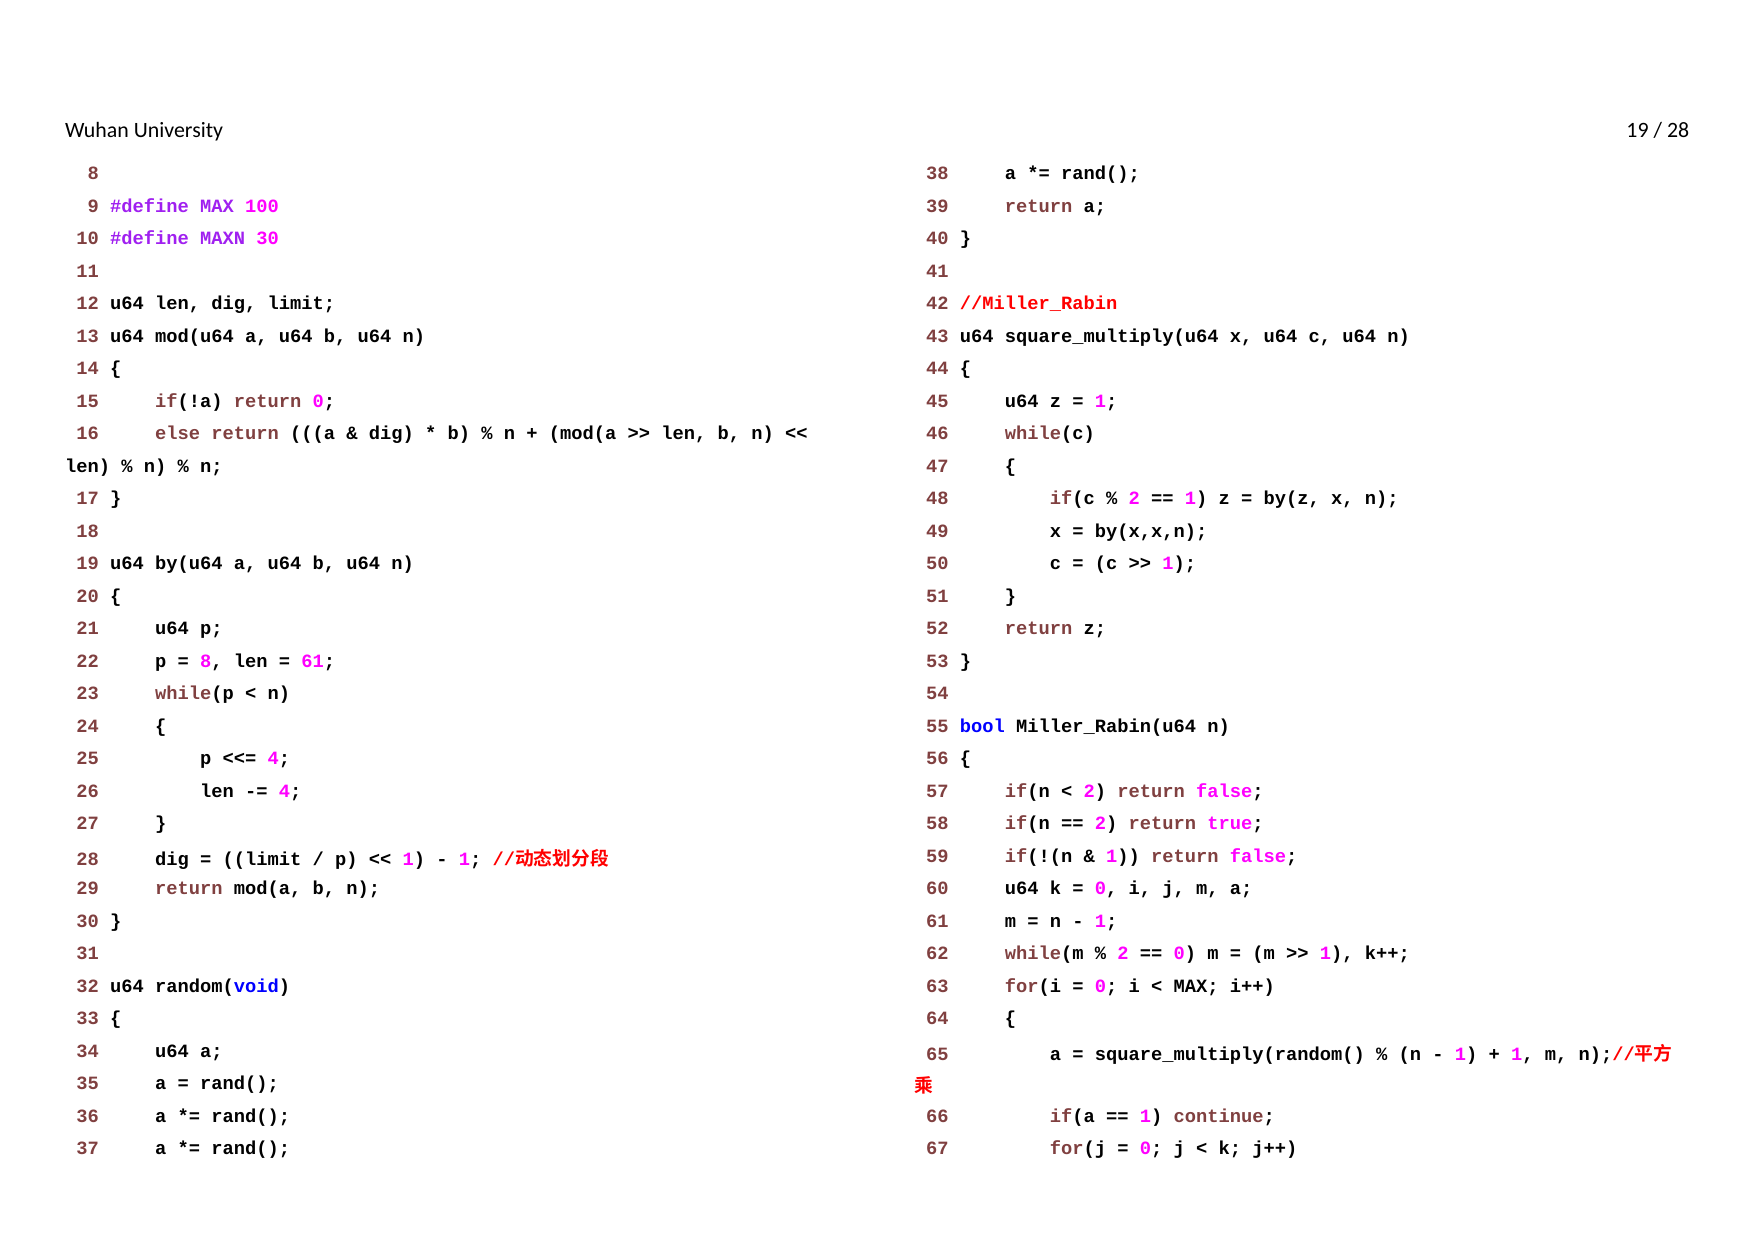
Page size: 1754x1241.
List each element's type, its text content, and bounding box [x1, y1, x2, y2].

text 55 bool Miller_Rabin(u64 n) [914, 711, 1689, 743]
text 59 if(!(n & 1)) return false; [914, 841, 1689, 873]
text 16 else return (((a & dig) * b) % n + (mod(a >> len, b, n) << len) % n) % n; [65, 418, 839, 483]
text 51 } [914, 581, 1689, 613]
text 40 } [914, 223, 1689, 256]
text 49 x = by(x,x,n); [914, 516, 1689, 548]
text 54 [914, 678, 1689, 711]
text 29 return mod(a, b, n); [65, 873, 839, 906]
text 25 p <<= 4; [65, 743, 839, 776]
text 35 a = rand(); [65, 1068, 839, 1101]
text 20 { [65, 581, 839, 613]
text 33 { [65, 1003, 839, 1036]
text 50 c = (c >> 1); [914, 548, 1689, 581]
text 8 [65, 158, 839, 191]
text 61 m = n - 1; [914, 906, 1689, 938]
text 67 for(j = 0; j < k; j++) [914, 1133, 1689, 1166]
text 14 { [65, 353, 839, 386]
text 19 u64 by(u64 a, u64 b, u64 n) [65, 548, 839, 581]
text 39 return a; [914, 191, 1689, 223]
text 10 #define MAXN 30 [65, 223, 839, 256]
text 58 if(n == 2) return true; [914, 808, 1689, 841]
text 22 p = 8, len = 61; [65, 646, 839, 678]
text 38 a *= rand(); [914, 158, 1689, 191]
text 42 //Miller_Rabin [914, 288, 1689, 321]
text 66 if(a == 1) continue; [914, 1101, 1689, 1133]
text 27 } [65, 808, 839, 841]
text 31 [65, 938, 839, 971]
text 53 } [914, 646, 1689, 678]
text 52 return z; [914, 613, 1689, 646]
text 28 dig = ((limit / p) << 1) - 1; //动态划分段 [65, 841, 839, 873]
text 45 u64 z = 1; [914, 386, 1689, 418]
text 65 a = square_multiply(random() % (n - 1) + 1, m, n);//平方乘 [914, 1036, 1689, 1101]
text 48 if(c % 2 == 1) z = by(z, x, n); [914, 483, 1689, 516]
text 64 { [914, 1003, 1689, 1036]
text 13 u64 mod(u64 a, u64 b, u64 n) [65, 321, 839, 353]
text 37 a *= rand(); [65, 1133, 839, 1166]
text 46 while(c) [914, 418, 1689, 451]
text 62 while(m % 2 == 0) m = (m >> 1), k++; [914, 938, 1689, 971]
text 34 u64 a; [65, 1036, 839, 1068]
text 57 if(n < 2) return false; [914, 776, 1689, 808]
text 56 { [914, 743, 1689, 776]
text 41 [914, 256, 1689, 288]
text 24 { [65, 711, 839, 743]
text 12 u64 len, dig, limit; [65, 288, 839, 321]
text 17 } [65, 483, 839, 516]
text 36 a *= rand(); [65, 1101, 839, 1133]
text 63 for(i = 0; i < MAX; i++) [914, 971, 1689, 1003]
text 9 #define MAX 100 [65, 191, 839, 223]
text 43 u64 square_multiply(u64 x, u64 c, u64 n) [914, 321, 1689, 353]
text 21 u64 p; [65, 613, 839, 646]
text 30 } [65, 906, 839, 938]
text 26 len -= 4; [65, 776, 839, 808]
text 47 { [914, 451, 1689, 483]
text 60 u64 k = 0, i, j, m, a; [914, 873, 1689, 906]
text 32 u64 random(void) [65, 971, 839, 1003]
text 23 while(p < n) [65, 678, 839, 711]
text 15 if(!a) return 0; [65, 386, 839, 418]
text 11 [65, 256, 839, 288]
text 44 { [914, 353, 1689, 386]
text 18 [65, 516, 839, 548]
